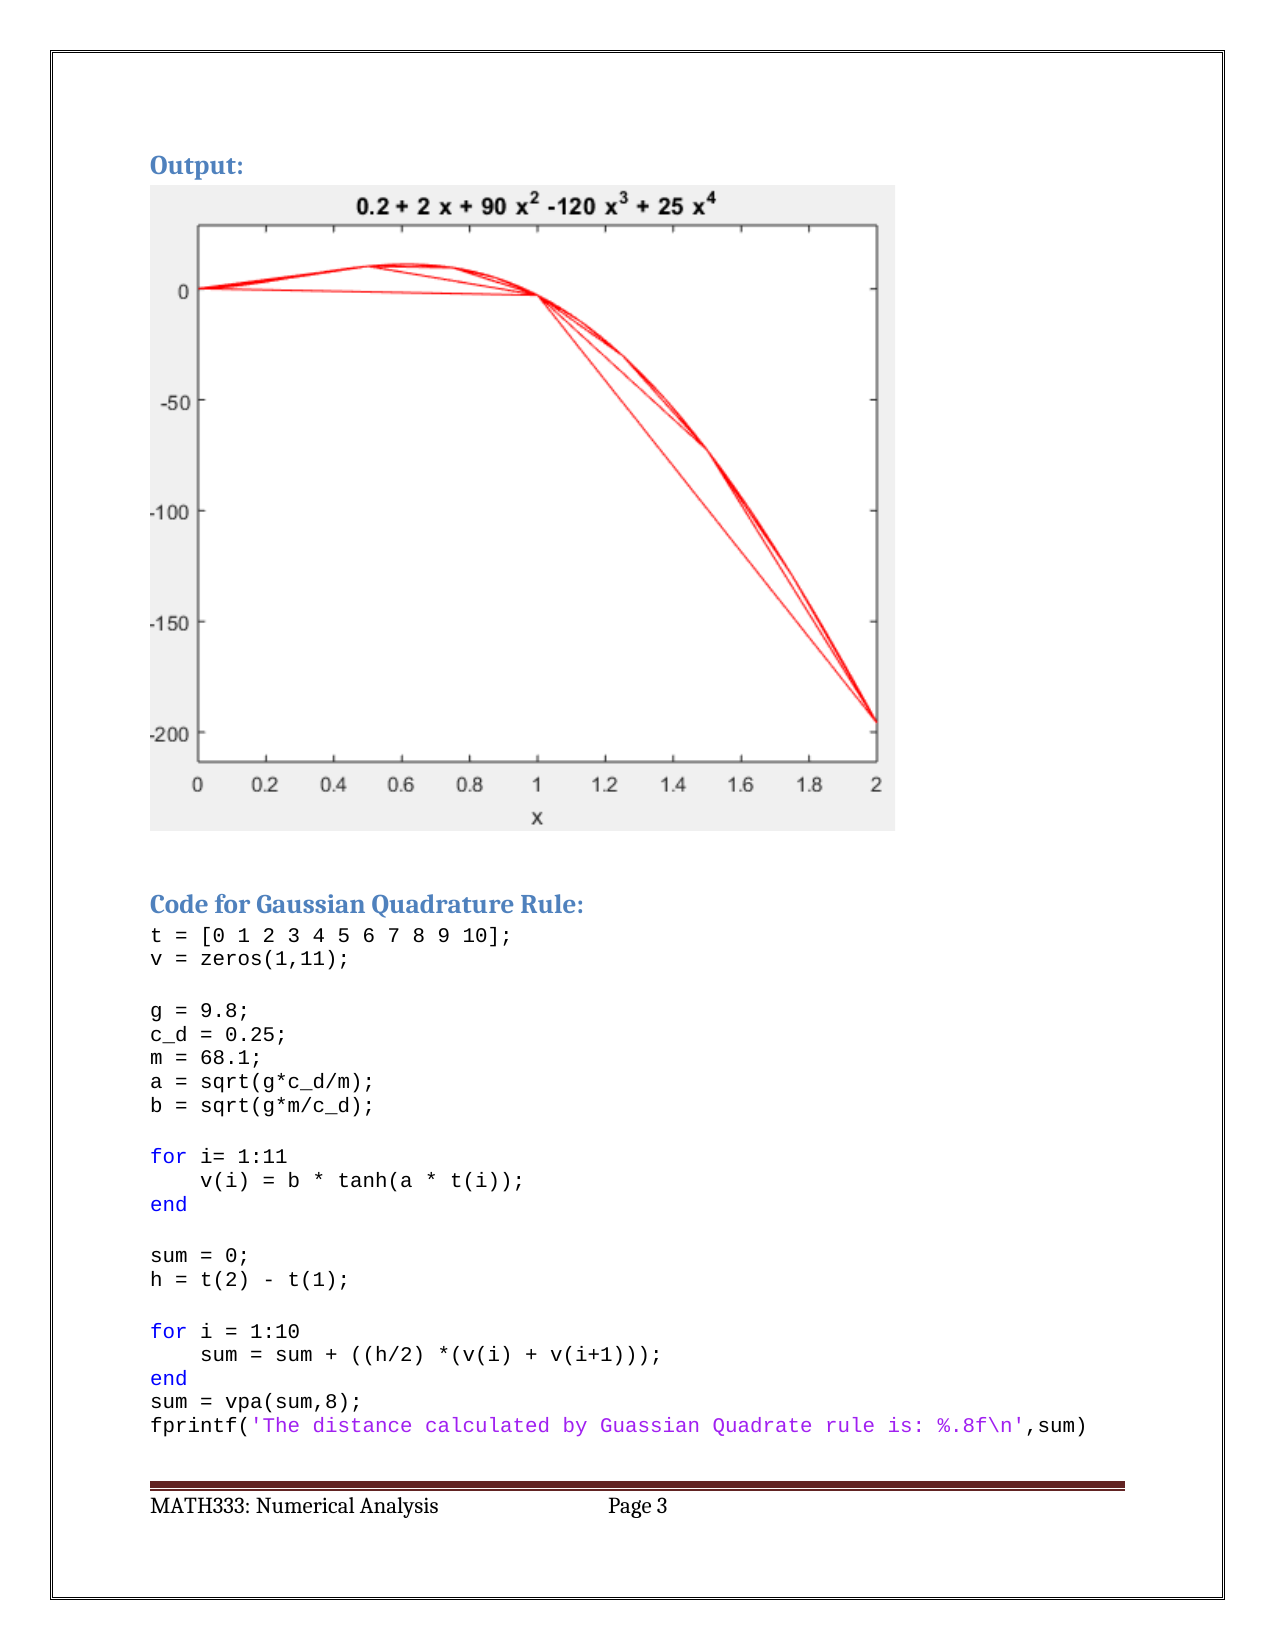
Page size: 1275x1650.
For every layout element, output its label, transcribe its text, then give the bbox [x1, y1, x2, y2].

text b = sqrt(g*m/c_d); [150, 1095, 1125, 1118]
text end [150, 1368, 1125, 1392]
text m = 68.1; [150, 1047, 1125, 1071]
text end [150, 1194, 1125, 1217]
text fprintf('The distance calculated by Guassian Quadrate rule is: %.8f\n',sum) [150, 1415, 1125, 1439]
text g = 9.8; [150, 1000, 1125, 1024]
text v = zeros(1,11); [150, 948, 1125, 972]
picture [150, 185, 896, 831]
text for i = 1:10 [150, 1321, 1125, 1344]
text sum = 0; [150, 1245, 1125, 1269]
text h = t(2) - t(1); [150, 1269, 1125, 1293]
text t = [0 1 2 3 4 5 6 7 8 9 10]; [150, 925, 1125, 948]
text a = sqrt(g*c_d/m); [150, 1071, 1125, 1095]
text sum = vpa(sum,8); [150, 1392, 1125, 1415]
text v(i) = b * tanh(a * t(i)); [150, 1170, 1125, 1194]
text sum = sum + ((h/2) *(v(i) + v(i+1))); [150, 1344, 1125, 1368]
text for i= 1:11 [150, 1146, 1125, 1170]
text c_d = 0.25; [150, 1024, 1125, 1047]
subtitle Output: [150, 150, 1125, 181]
subtitle Code for Gaussian Quadrature Rule: [150, 889, 1125, 920]
